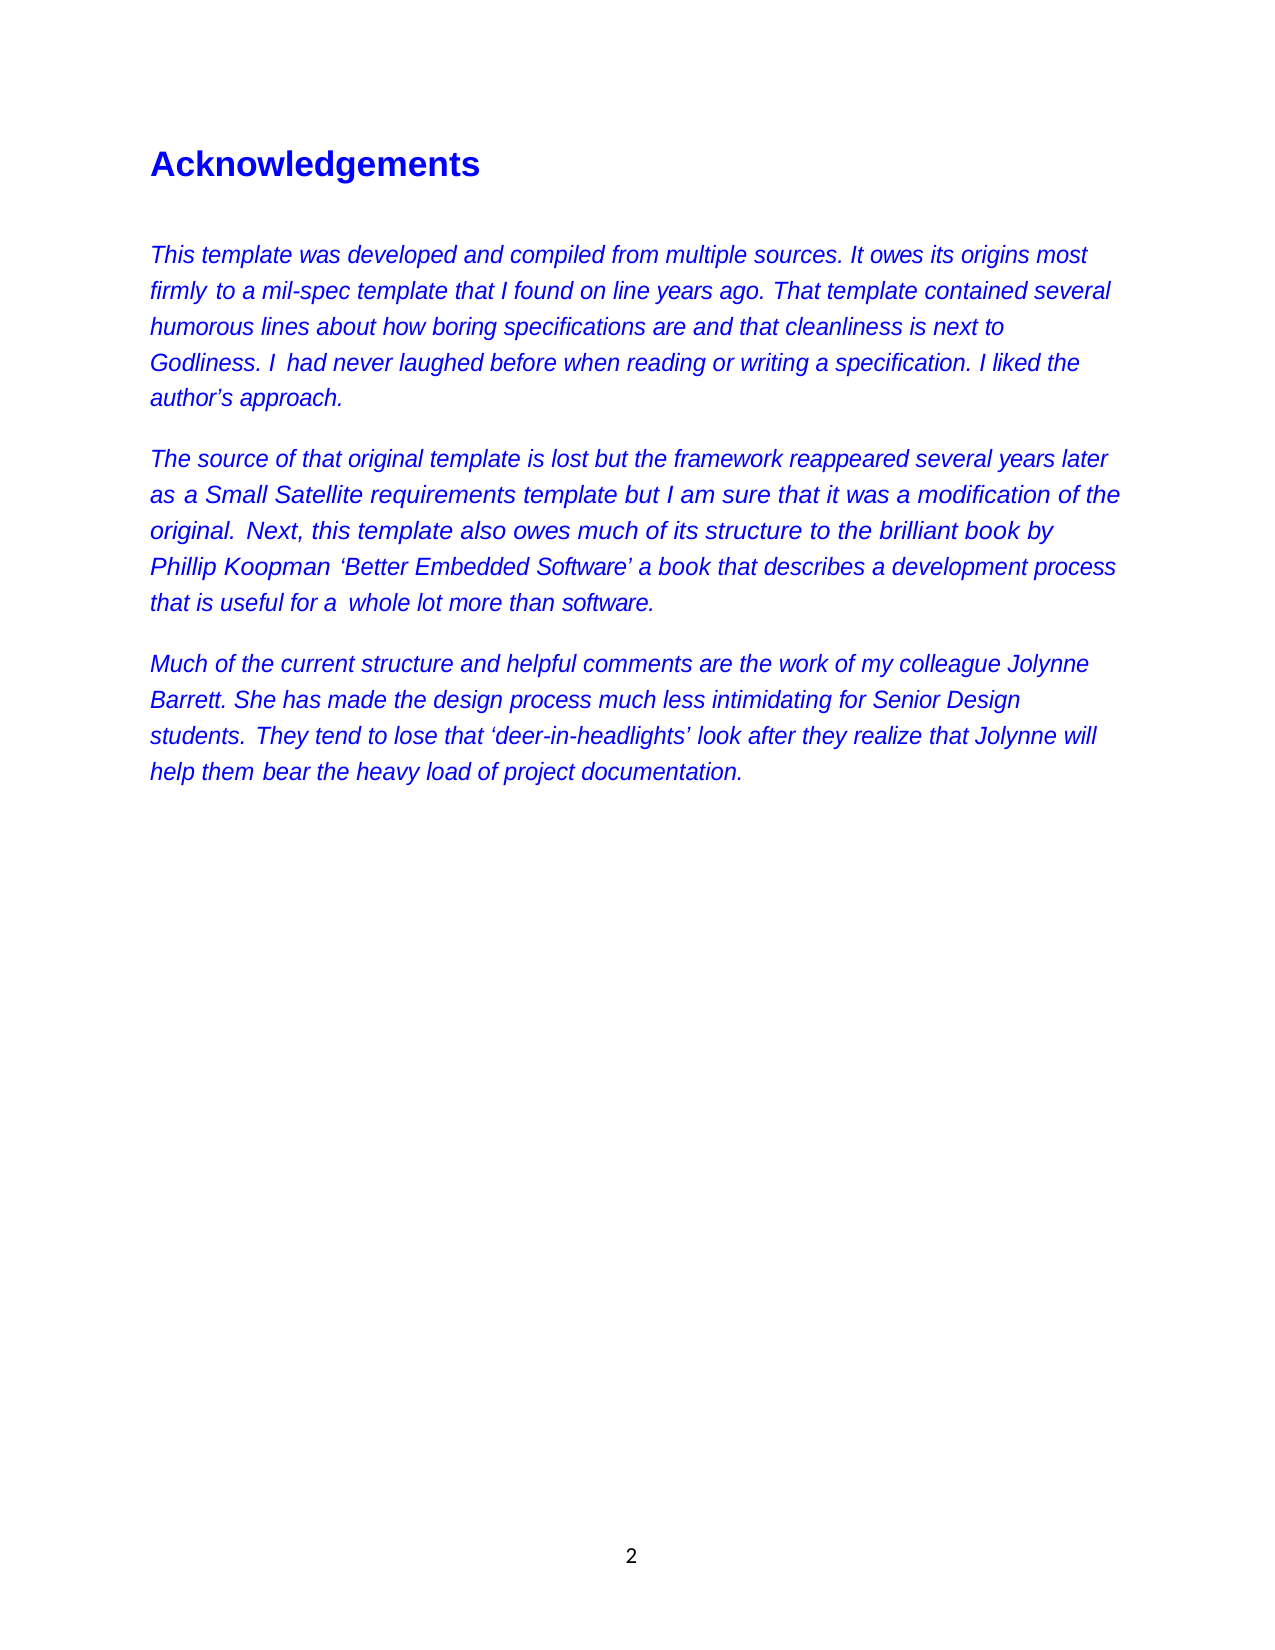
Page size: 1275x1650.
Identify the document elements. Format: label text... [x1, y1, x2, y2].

text Acknowledgements [150, 143, 1135, 184]
text Much of the current structure and helpful comments are the work of my colleague Jolynne Barrett. She has made the design process much less intimidating for Senior Design students. They tend to lose that ‘deer-in-headlights’ look after they realize that Jolynne will help them bear the heavy load of project documentation. [150, 649, 1123, 786]
text The source of that original template is lost but the framework reappeared several years later as a Small Satellite requirements template but I am sure that it was a modification of the original. Next, this template also owes much of its structure to the brilliant book by Phillip Koopman ‘Better Embedded Software’ a book that describes a development process that is useful for a whole lot more than software. [150, 444, 1123, 617]
text This template was developed and compiled from multiple sources. It owes its origins most firmly to a mil-spec template that I found on line years ago. That template contained several humorous lines about how boring specifications are and that cleanliness is next to Godliness. I had never laughed before when reading or writing a specification. I liked the author’s approach. [150, 240, 1123, 412]
